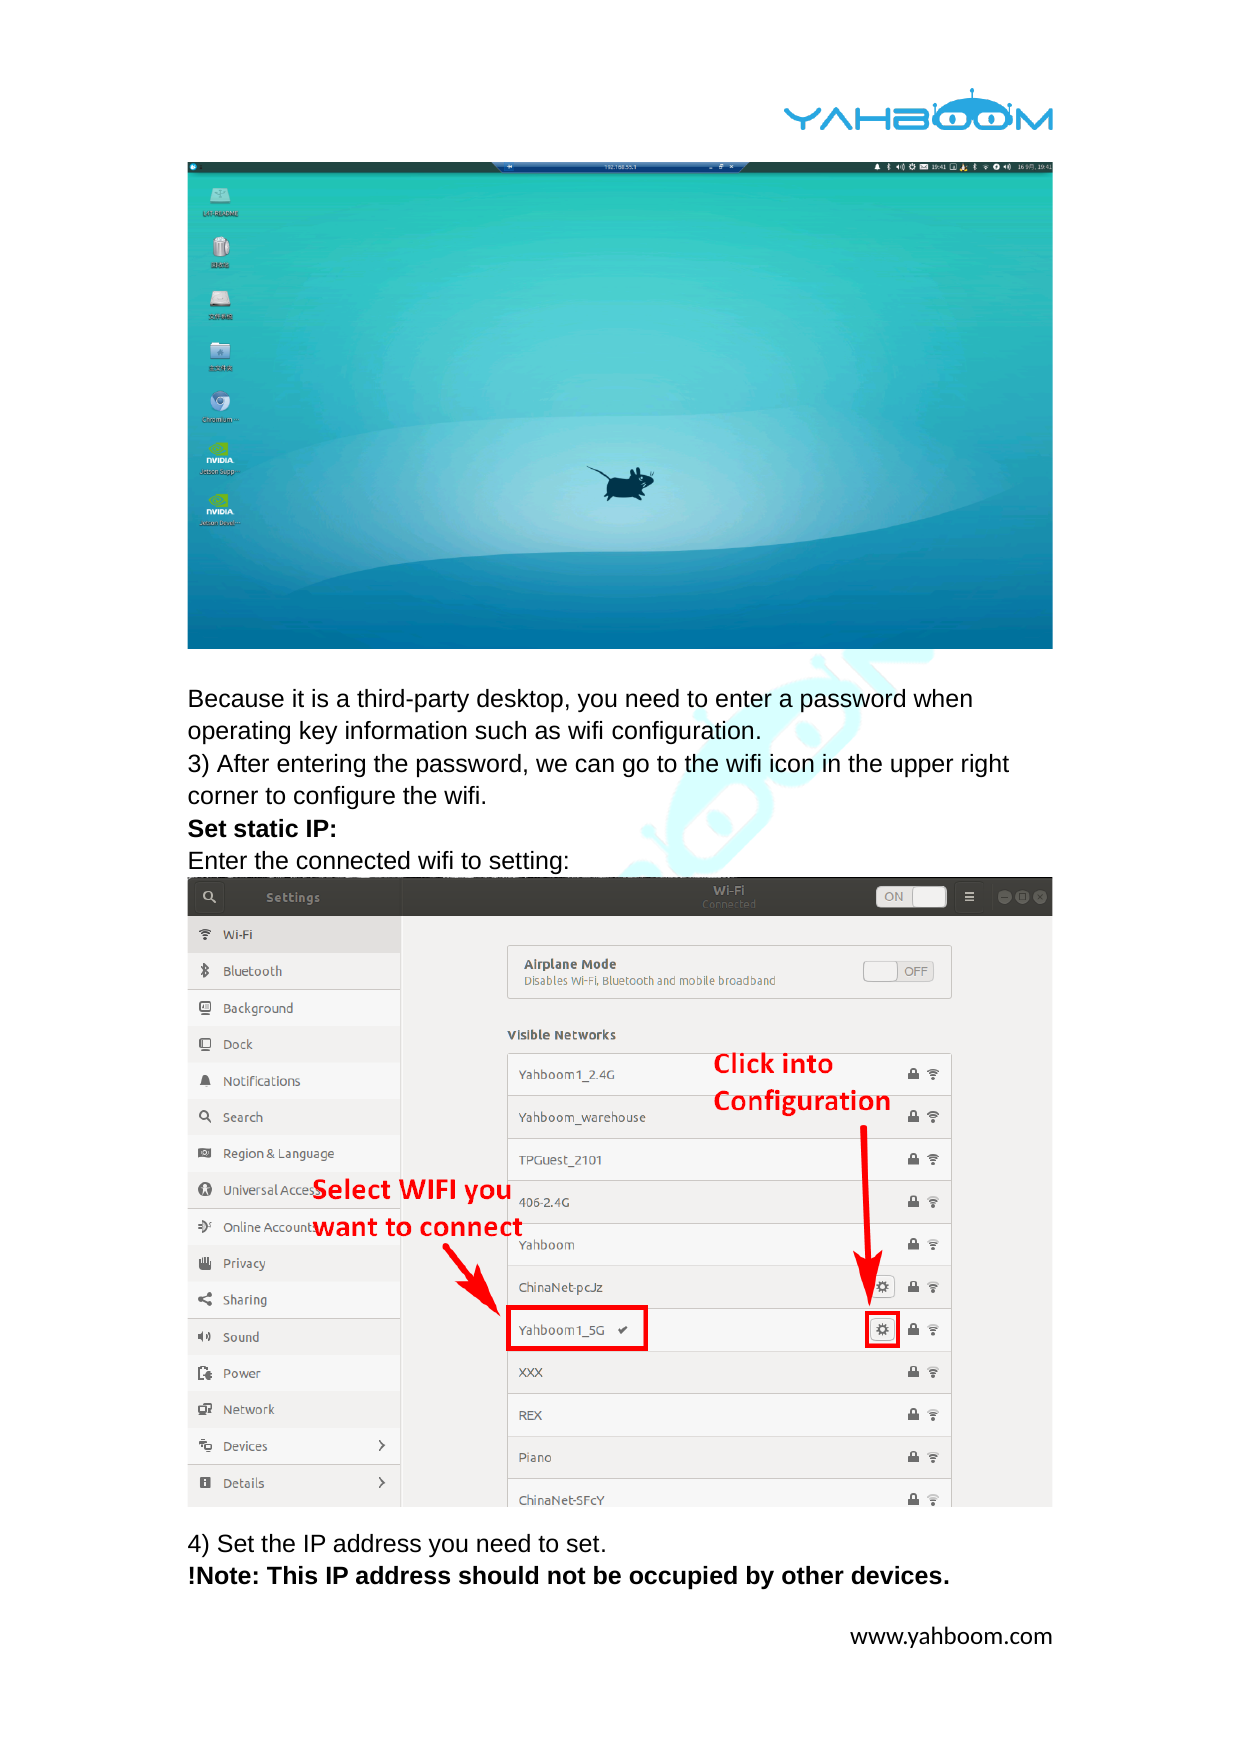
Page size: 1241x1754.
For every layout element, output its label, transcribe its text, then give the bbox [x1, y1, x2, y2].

list Set the IP address you need to set. [187, 1527, 1053, 1559]
text Set static IP: [187, 812, 1053, 844]
list After entering the password, we can go to the wifi icon in the upper right corner to configure the wifi. [187, 747, 1053, 812]
picture [784, 88, 1053, 130]
text Enter the connected wifi to setting: [187, 844, 1053, 877]
list Because it is a third-party desktop, you need to enter a password when operating key information such as wifi configuration. [187, 682, 1053, 747]
picture [187, 877, 1053, 1507]
text !Note: This IP address should not be occupied by other devices. [187, 1559, 1053, 1592]
picture [187, 162, 1053, 611]
